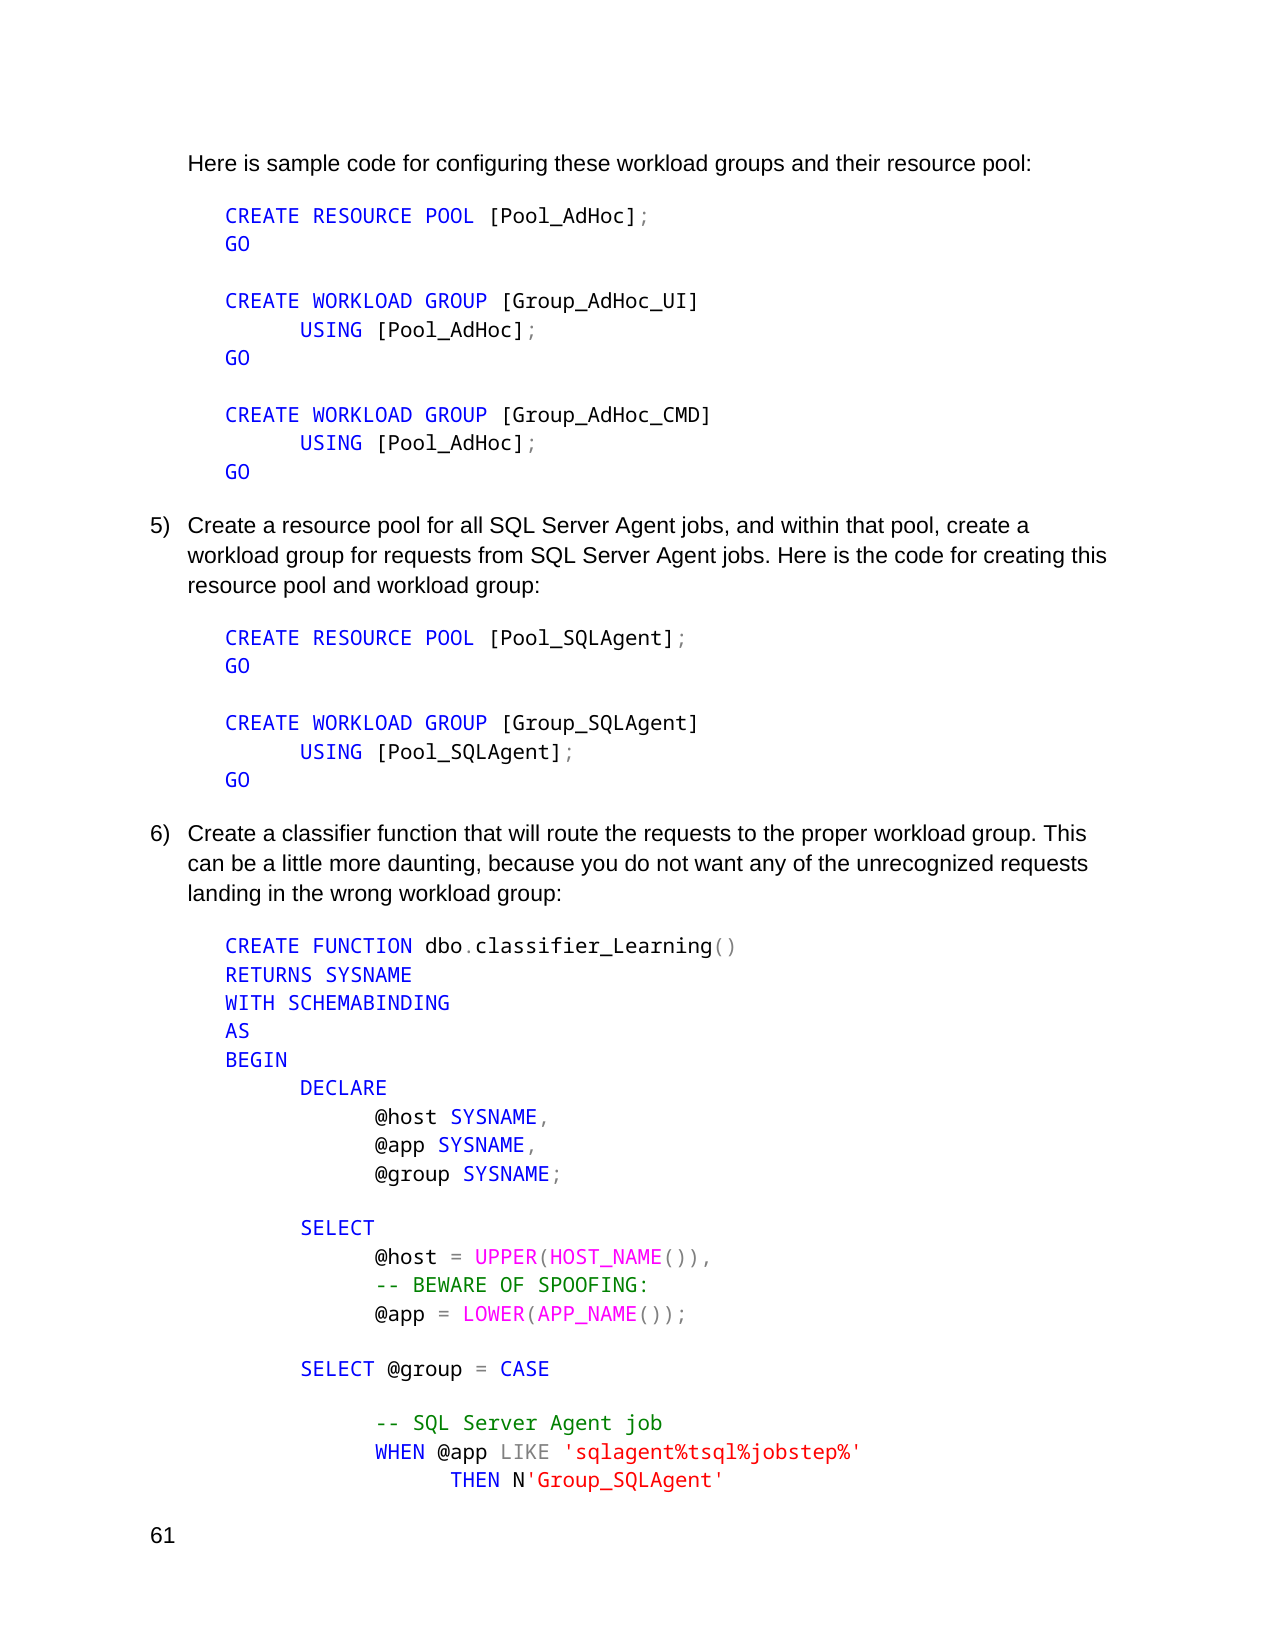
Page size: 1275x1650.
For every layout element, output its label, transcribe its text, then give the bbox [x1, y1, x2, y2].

list Create a classifier function that will route the requests to the proper workload group. This can be a little more daunting, because you do not want any of the unrecognized requests landing in the wrong workload group: [150, 820, 1125, 907]
text THEN N'Group_SQLAgent' [225, 1465, 1125, 1494]
text GO [225, 229, 1125, 258]
text SELECT [225, 1213, 1125, 1242]
text CREATE RESOURCE POOL [Pool_SQLAgent]; [225, 623, 1125, 652]
text RETURNS SYSNAME [225, 960, 1125, 988]
text CREATE FUNCTION dbo.classifier_Learning() [225, 931, 1125, 960]
text @group SYSNAME; [225, 1159, 1125, 1187]
text USING [Pool_SQLAgent]; [225, 737, 1125, 765]
text GO [225, 765, 1125, 794]
text AS [225, 1017, 1125, 1045]
text USING [Pool_AdHoc]; [225, 428, 1125, 457]
text Here is sample code for configuring these workload groups and their resource pool: [187, 150, 1125, 176]
text WITH SCHEMABINDING [225, 988, 1125, 1017]
list Create a resource pool for all SQL Server Agent jobs, and within that pool, create a workload group for requests from SQL Server Agent jobs. Here is the code for creating this resource pool and workload group: [150, 512, 1125, 598]
text CREATE WORKLOAD GROUP [Group_SQLAgent] [225, 708, 1125, 737]
text @app = LOWER(APP_NAME()); [225, 1299, 1125, 1327]
text GO [225, 652, 1125, 680]
text @host = UPPER(HOST_NAME()), [225, 1242, 1125, 1270]
text GO [225, 457, 1125, 512]
text SELECT @group = CASE [225, 1354, 1125, 1382]
text -- SQL Server Agent job [225, 1408, 1125, 1437]
text @host SYSNAME, [225, 1102, 1125, 1130]
text CREATE WORKLOAD GROUP [Group_AdHoc_CMD] [225, 400, 1125, 428]
text GO [225, 343, 1125, 372]
text BEGIN [225, 1045, 1125, 1073]
text -- BEWARE OF SPOOFING: [225, 1270, 1125, 1299]
text USING [Pool_AdHoc]; [225, 315, 1125, 343]
text CREATE WORKLOAD GROUP [Group_AdHoc_UI] [225, 286, 1125, 315]
text WHEN @app LIKE 'sqlagent%tsql%jobstep%' [225, 1437, 1125, 1465]
text @app SYSNAME, [225, 1130, 1125, 1159]
text CREATE RESOURCE POOL [Pool_AdHoc]; [225, 201, 1125, 229]
text DECLARE [225, 1073, 1125, 1102]
